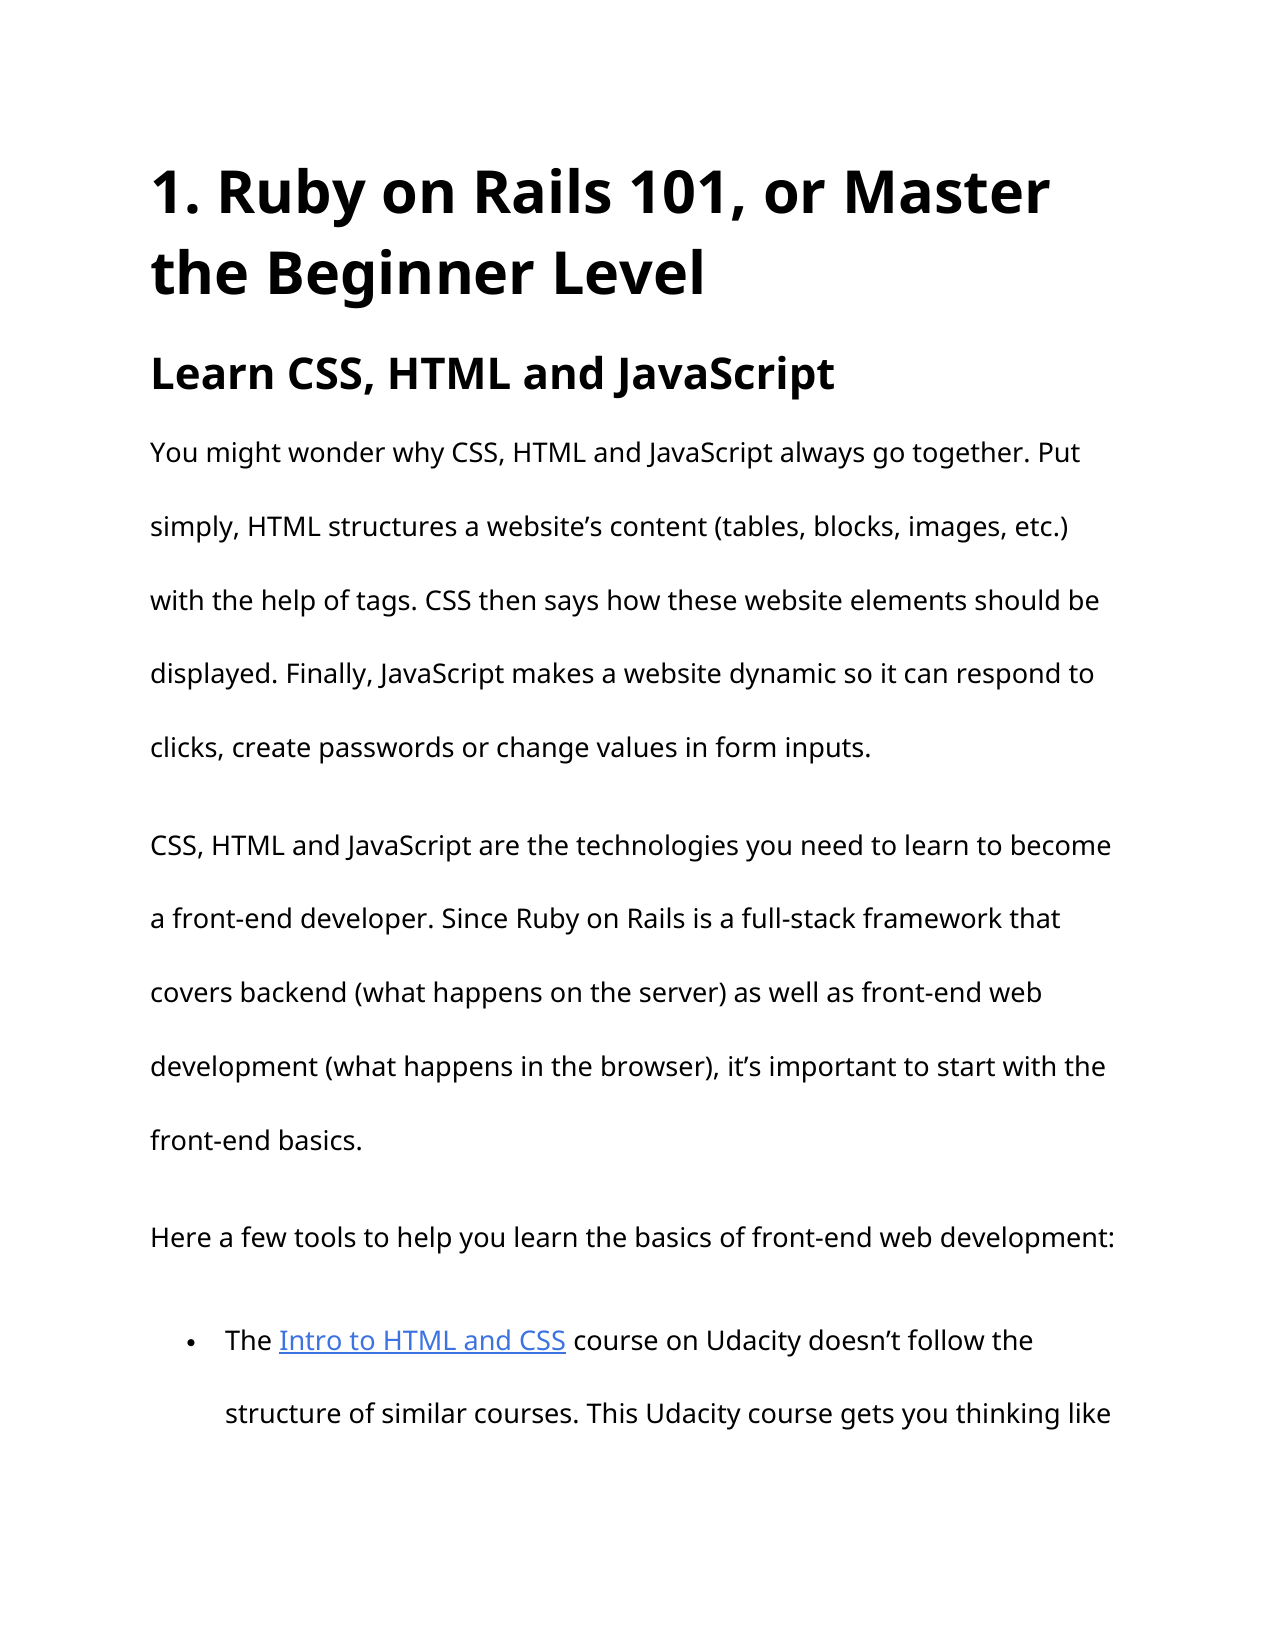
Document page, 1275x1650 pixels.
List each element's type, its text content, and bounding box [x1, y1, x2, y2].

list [187, 1321, 1125, 1432]
subtitle 1. Ruby on Rails 101, or Master the Beginner Level [150, 150, 1125, 312]
text You might wonder why CSS, HTML and JavaScript always go together. Put simply, HTML structures a website’s content (tables, blocks, images, etc.) with the help of tags. CSS then says how these website elements should be displayed. Finally, JavaScript makes a website dynamic so it can respond to clicks, create passwords or change values in form inputs. [150, 434, 1125, 766]
text Here a few tools to help you learn the basics of front-end web development: [150, 1218, 1125, 1255]
text Learn CSS, HTML and JavaScript [150, 343, 1125, 402]
text CSS, HTML and JavaScript are the technologies you need to learn to become a front-end developer. Since Ruby on Rails is a full-stack framework that covers backend (what happens on the server) as well as front-end web development (what happens in the browser), it’s important to start with the front-end basics. [150, 826, 1125, 1158]
